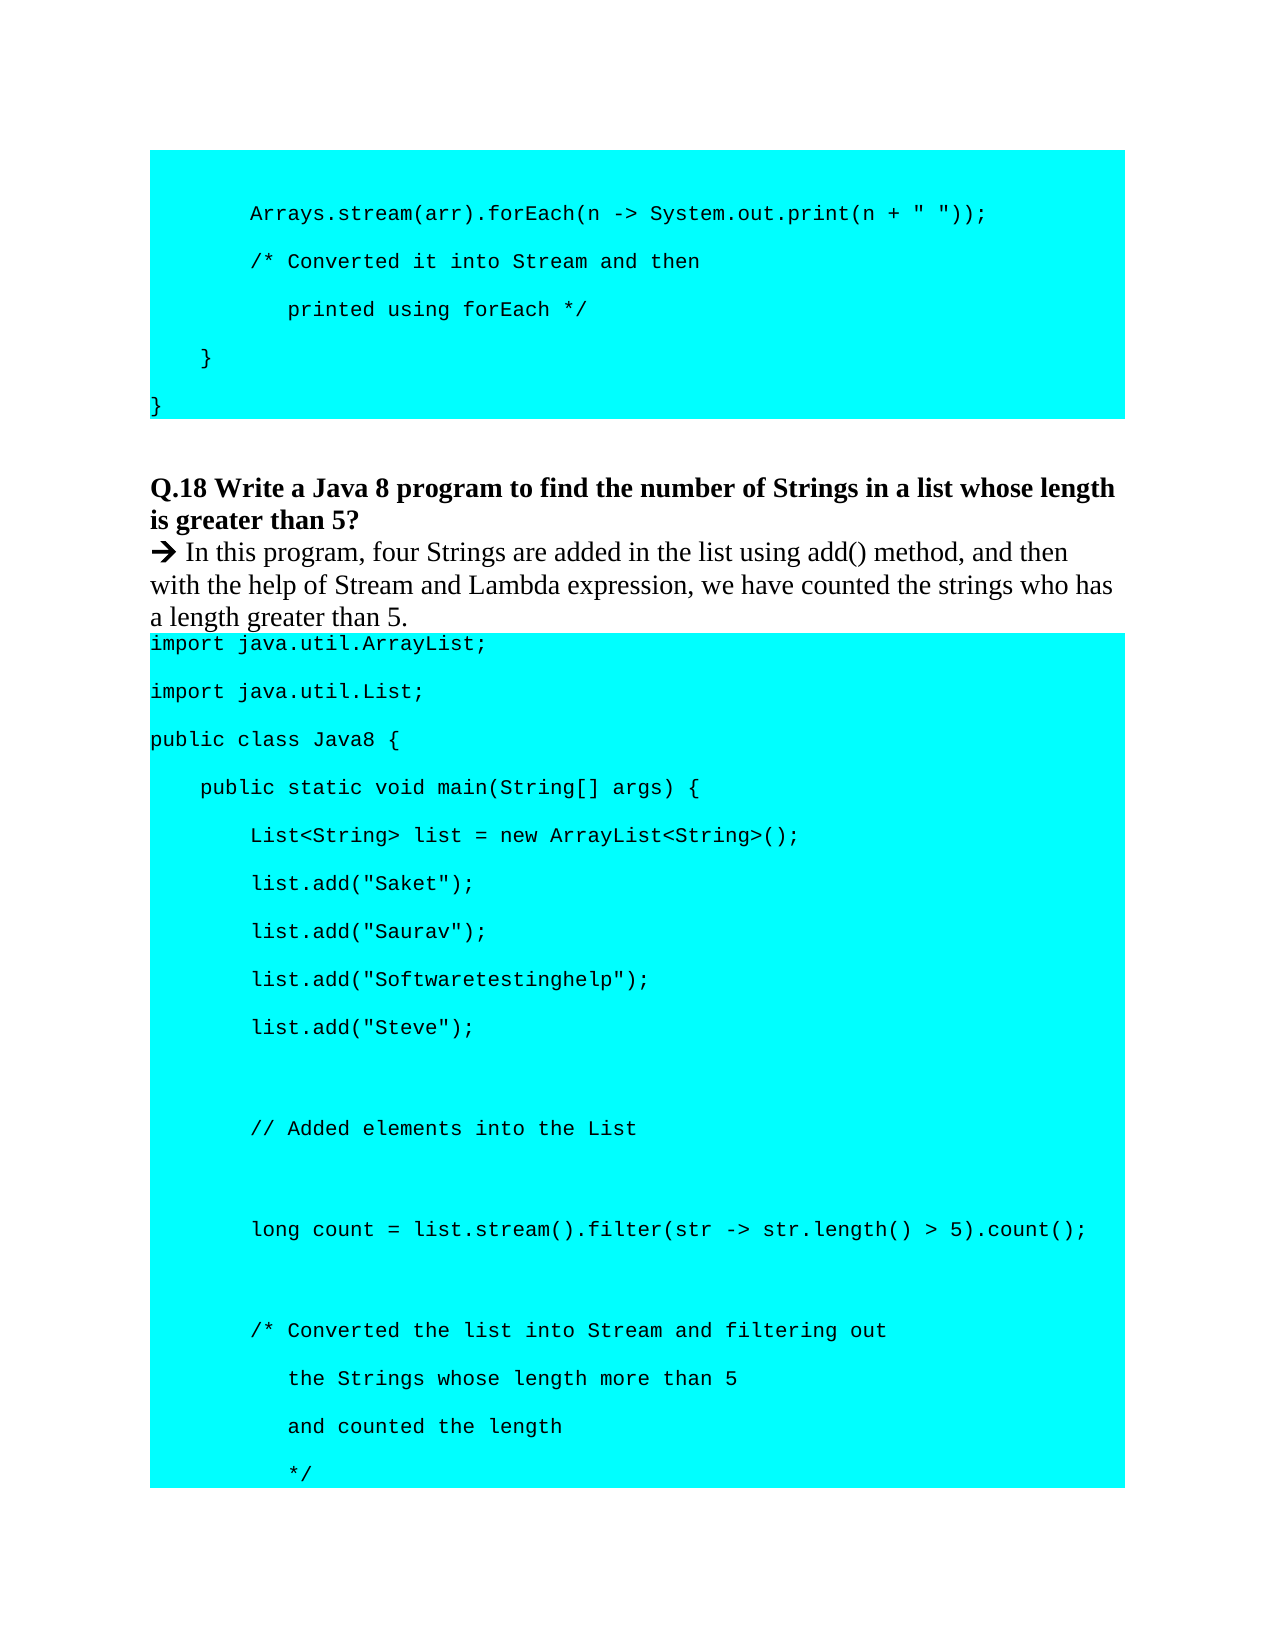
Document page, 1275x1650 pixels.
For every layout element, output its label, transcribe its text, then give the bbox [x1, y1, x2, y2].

text Q.18 Write a Java 8 program to find the number of Strings in a list whose length is greater than 5? [150, 471, 1125, 536]
text // Added elements into the List [150, 1118, 1125, 1142]
text list.add("Saket"); [150, 873, 1125, 897]
text /* Converted the list into Stream and filtering out [150, 1320, 1125, 1344]
text */ [150, 1464, 1125, 1488]
text list.add("Steve"); [150, 1017, 1125, 1041]
text printed using forEach */ [150, 299, 1125, 323]
text the Strings whose length more than 5 [150, 1368, 1125, 1392]
text import java.util.ArrayList; [150, 633, 1125, 656]
text public class Java8 { [150, 729, 1125, 752]
text list.add("Softwaretestinghelp"); [150, 969, 1125, 993]
text List<String> list = new ArrayList<String>(); [150, 825, 1125, 848]
text Arrays.stream(arr).forEach(n -> System.out.print(n + " ")); [150, 203, 1125, 227]
text and counted the length [150, 1416, 1125, 1440]
text import java.util.List; [150, 681, 1125, 704]
text } [150, 347, 1125, 371]
text In this program, four Strings are added in the list using add() method, and then with the help of Stream and Lambda expression, we have counted the strings who has a length greater than 5. [150, 536, 1125, 633]
text public static void main(String[] args) { [150, 777, 1125, 801]
text list.add("Saurav"); [150, 921, 1125, 944]
text long count = list.stream().filter(str -> str.length() > 5).count(); [150, 1219, 1125, 1243]
text /* Converted it into Stream and then [150, 251, 1125, 275]
text } [150, 395, 1125, 419]
